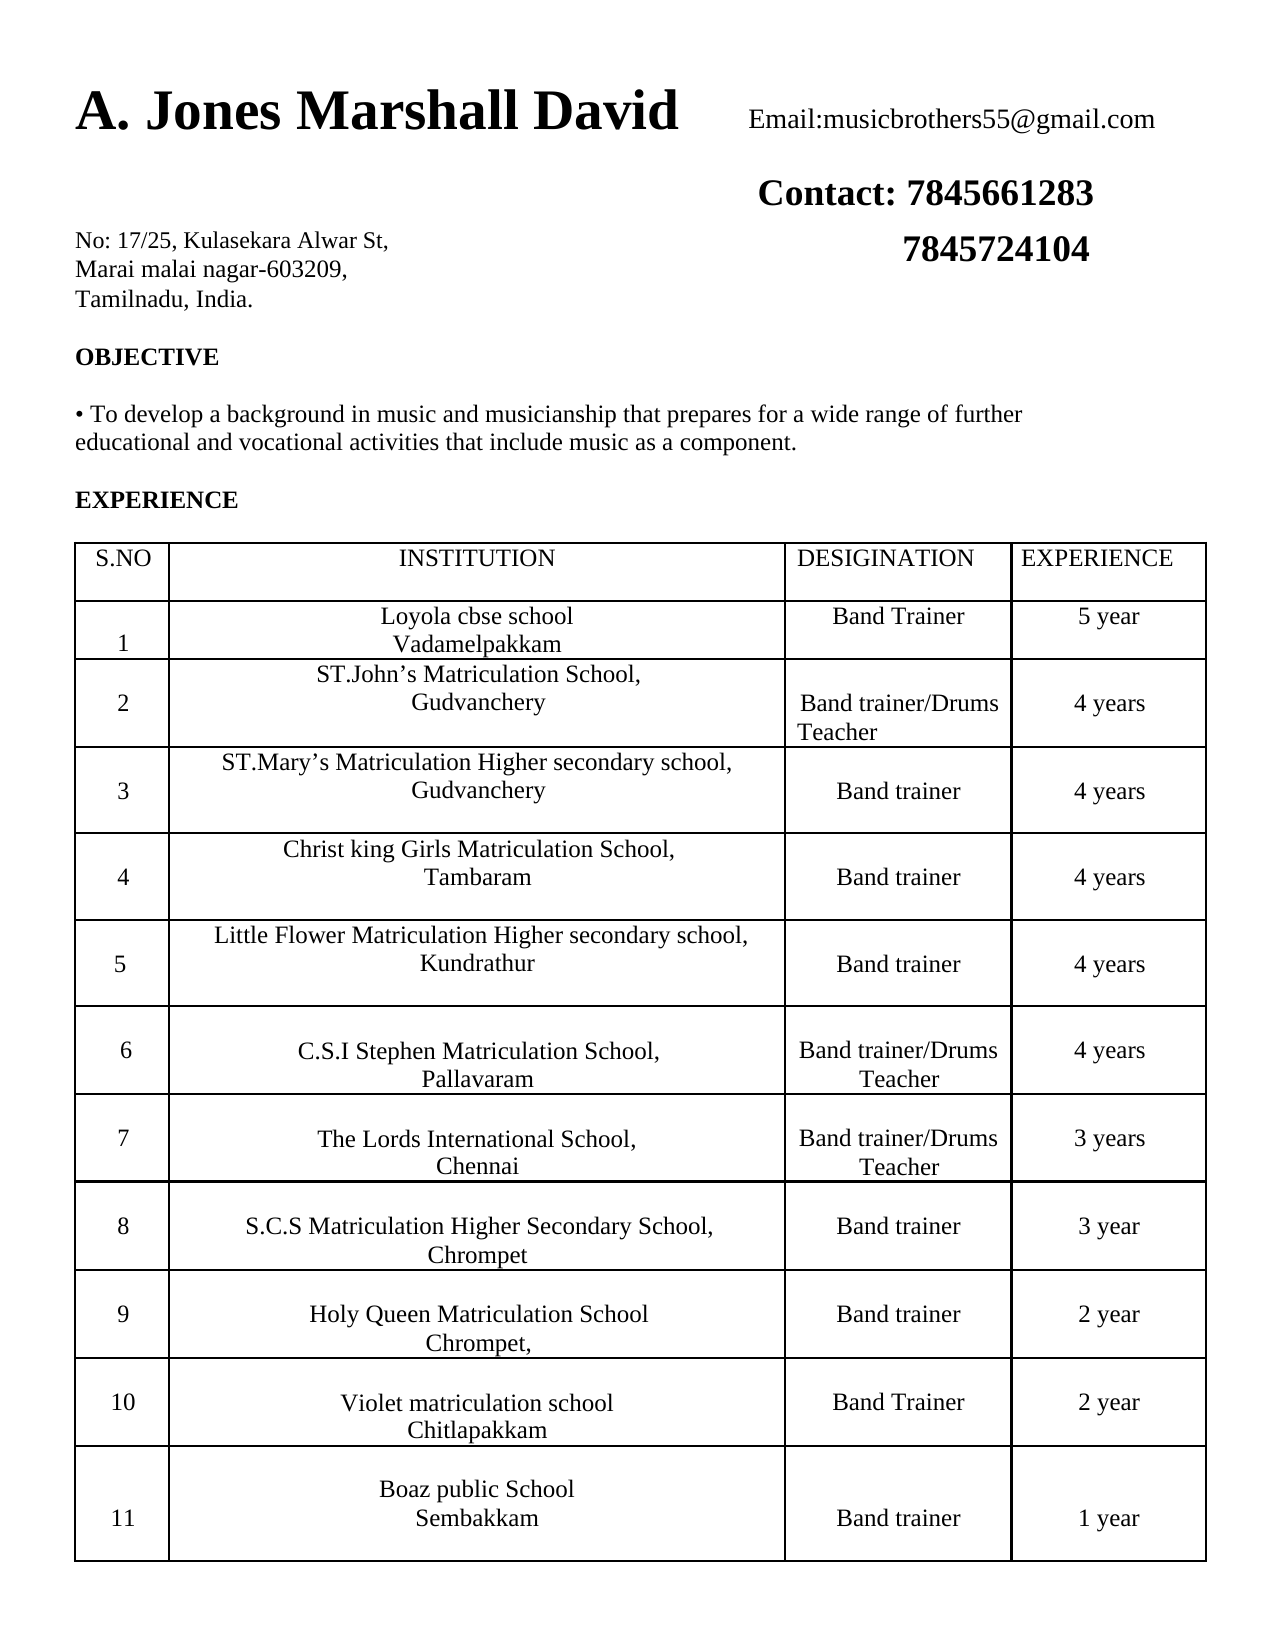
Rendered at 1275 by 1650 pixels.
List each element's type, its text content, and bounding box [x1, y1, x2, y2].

table_cell ST.John’s Matriculation School, Gudvanchery [170, 660, 784, 746]
table_cell Violet matriculation school Chitlapakkam [170, 1359, 784, 1444]
table_cell 3 year [1013, 1183, 1205, 1269]
table_cell Band trainer [786, 1447, 1010, 1560]
table_cell 2 year [1013, 1271, 1205, 1357]
table_cell 4 years [1013, 1007, 1205, 1093]
table_cell 3 years [1013, 1095, 1205, 1180]
table_cell 5 [76, 921, 168, 1005]
table_cell 8 [76, 1183, 168, 1269]
table_cell 7 [76, 1095, 168, 1180]
subtitle EXPERIENCE [75, 485, 1221, 514]
table_cell Little Flower Matriculation Higher secondary school, Kundrathur [170, 921, 784, 1005]
table_cell Band trainer [786, 834, 1010, 918]
table_cell 6 [76, 1007, 168, 1093]
table_cell Band Trainer [786, 602, 1010, 658]
table_cell Holy Queen Matriculation School Chrompet, [170, 1271, 784, 1357]
table_cell 4 years [1013, 834, 1205, 918]
table_cell 2 [76, 660, 168, 746]
table_cell The Lords International School, Chennai [170, 1095, 784, 1180]
table_header S.NO [76, 544, 168, 599]
table_cell Band trainer [786, 1183, 1010, 1269]
table_cell S.C.S Matriculation Higher Secondary School, Chrompet [170, 1183, 784, 1269]
table_cell Band Trainer [786, 1359, 1010, 1444]
table_cell 1 year [1013, 1447, 1205, 1560]
table_cell C.S.I Stephen Matriculation School, Pallavaram [170, 1007, 784, 1093]
text A. Jones Marshall David Email:musicbrothers55@gmail.com [75, 76, 1221, 142]
table_cell ST.Mary’s Matriculation Higher secondary school, Gudvanchery [170, 748, 784, 832]
table_cell 10 [76, 1359, 168, 1444]
subtitle OBJECTIVE [75, 342, 393, 371]
text No: 17/25, Kulasekara Alwar St, Marai malai nagar-603209, Tamilnadu, India. [75, 226, 391, 313]
subtitle Contact: 7845661283 [757, 170, 1221, 213]
table_cell Boaz public School Sembakkam [170, 1447, 784, 1560]
table_cell 1 [76, 602, 168, 658]
table_cell Band trainer [786, 1271, 1010, 1357]
table_cell 4 years [1013, 748, 1205, 832]
table_cell Band trainer/Drums Teacher [786, 660, 1010, 746]
table_cell Christ king Girls Matriculation School, Tambaram [170, 834, 784, 918]
text 7845724104 [902, 226, 1221, 269]
table_header DESIGINATION [786, 544, 1010, 599]
table_cell Band trainer/Drums Teacher [786, 1095, 1010, 1180]
table_cell 2 year [1013, 1359, 1205, 1444]
table_cell Band trainer [786, 921, 1010, 1005]
table_header EXPERIENCE [1013, 544, 1205, 599]
table_cell 3 [76, 748, 168, 832]
table_cell Loyola cbse school Vadamelpakkam [170, 602, 784, 658]
table_cell Band trainer [786, 748, 1010, 832]
table_cell 4 years [1013, 660, 1205, 746]
table_cell 9 [76, 1271, 168, 1357]
table_cell Band trainer/Drums Teacher [786, 1007, 1010, 1093]
table_cell 5 year [1013, 602, 1205, 658]
table_cell 11 [76, 1447, 168, 1560]
table_header INSTITUTION [170, 544, 784, 599]
table_cell 4 years [1013, 921, 1205, 1005]
list To develop a background in music and musicianship that prepares for a wide range of further educational and vocational activities that include music as a component. [75, 401, 1022, 456]
table_cell 4 [76, 834, 168, 918]
